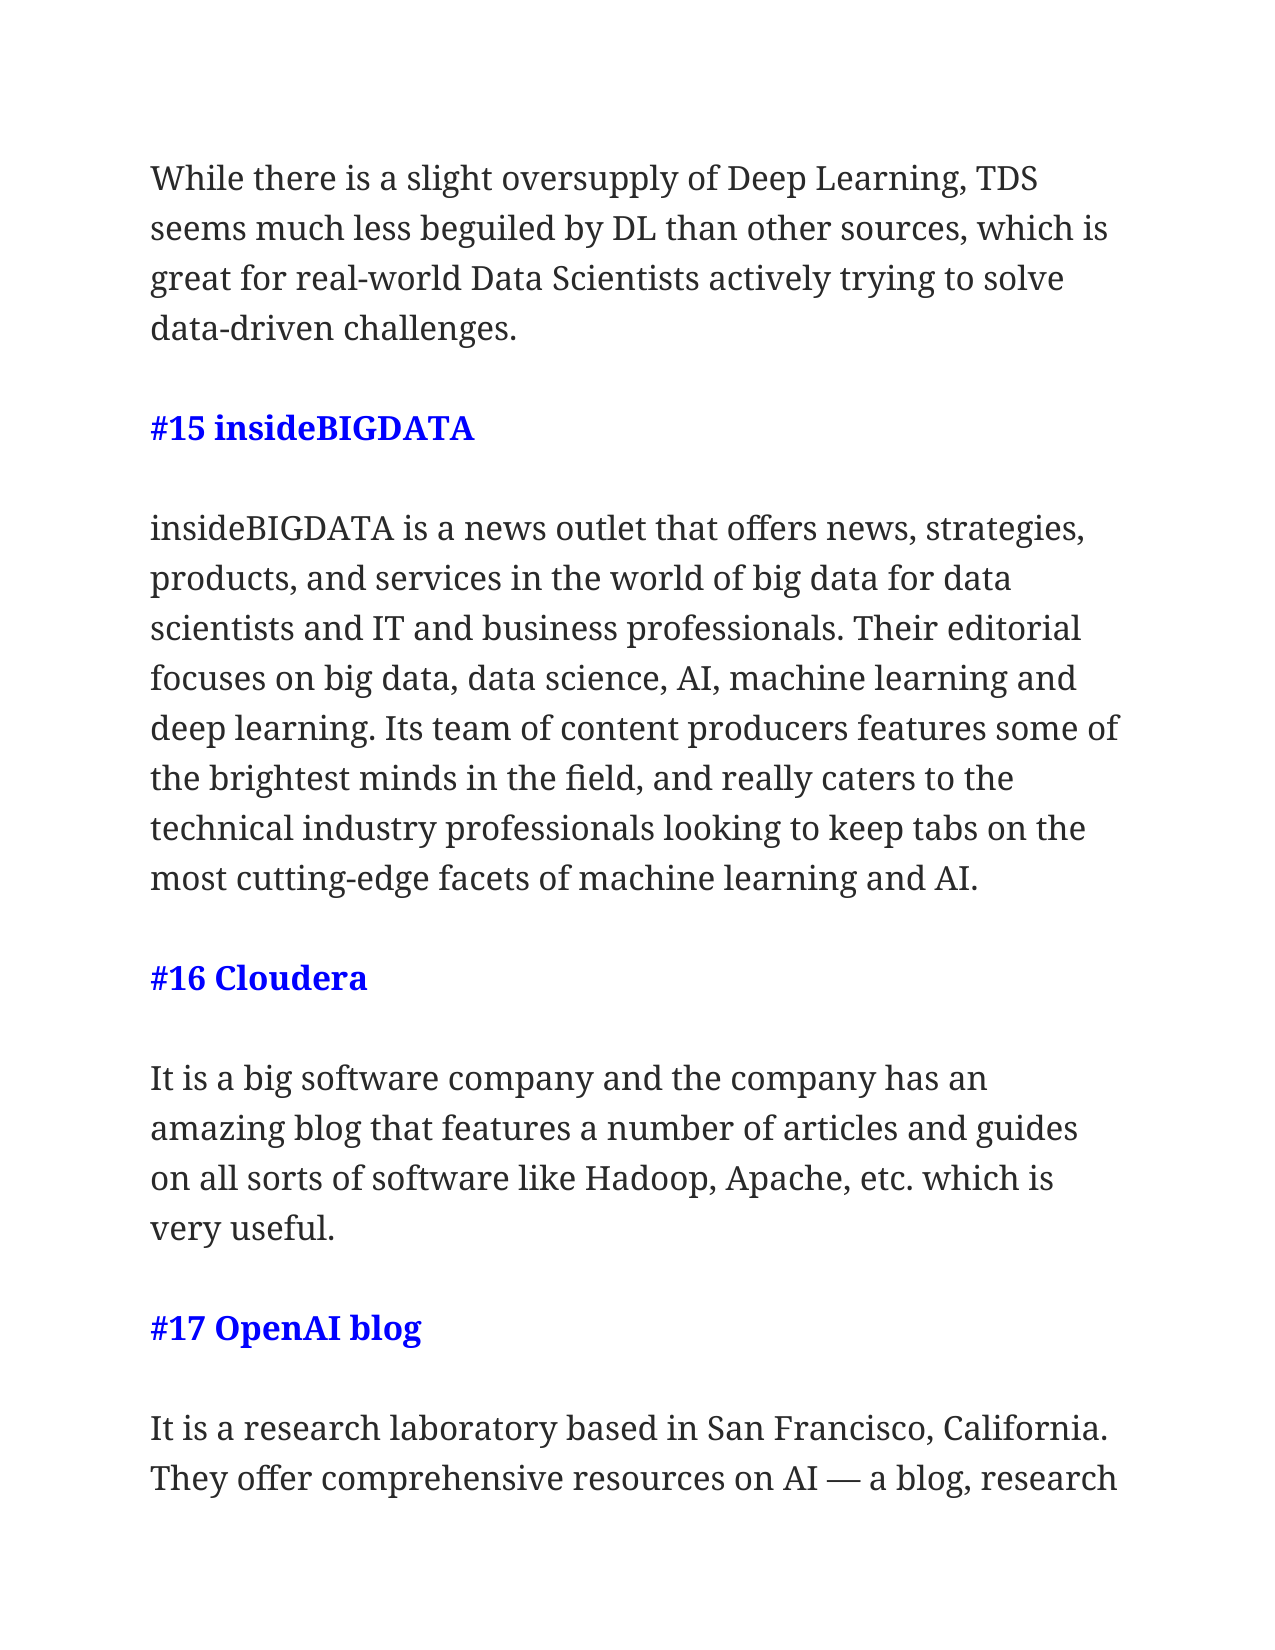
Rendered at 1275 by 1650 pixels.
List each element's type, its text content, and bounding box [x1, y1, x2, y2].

text It is a big software company and the company has an amazing blog that features a number of articles and guides on all sorts of software like Hadoop, Apache, etc. which is very useful. [150, 1050, 1125, 1250]
text insideBIGDATA is a news outlet that offers news, strategies, products, and services in the world of big data for data scientists and IT and business professionals. Their editorial focuses on big data, data science, AI, machine learning and deep learning. Its team of content producers features some of the brightest minds in the field, and really caters to the technical industry professionals looking to keep tabs on the most cutting-edge facets of machine learning and AI. [150, 500, 1125, 900]
text #17 OpenAI blog [150, 1300, 1125, 1350]
text #16 Cloudera [150, 950, 1125, 1000]
text #15 insideBIGDATA [150, 400, 1125, 450]
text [150, 1400, 1125, 1500]
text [150, 150, 1125, 350]
